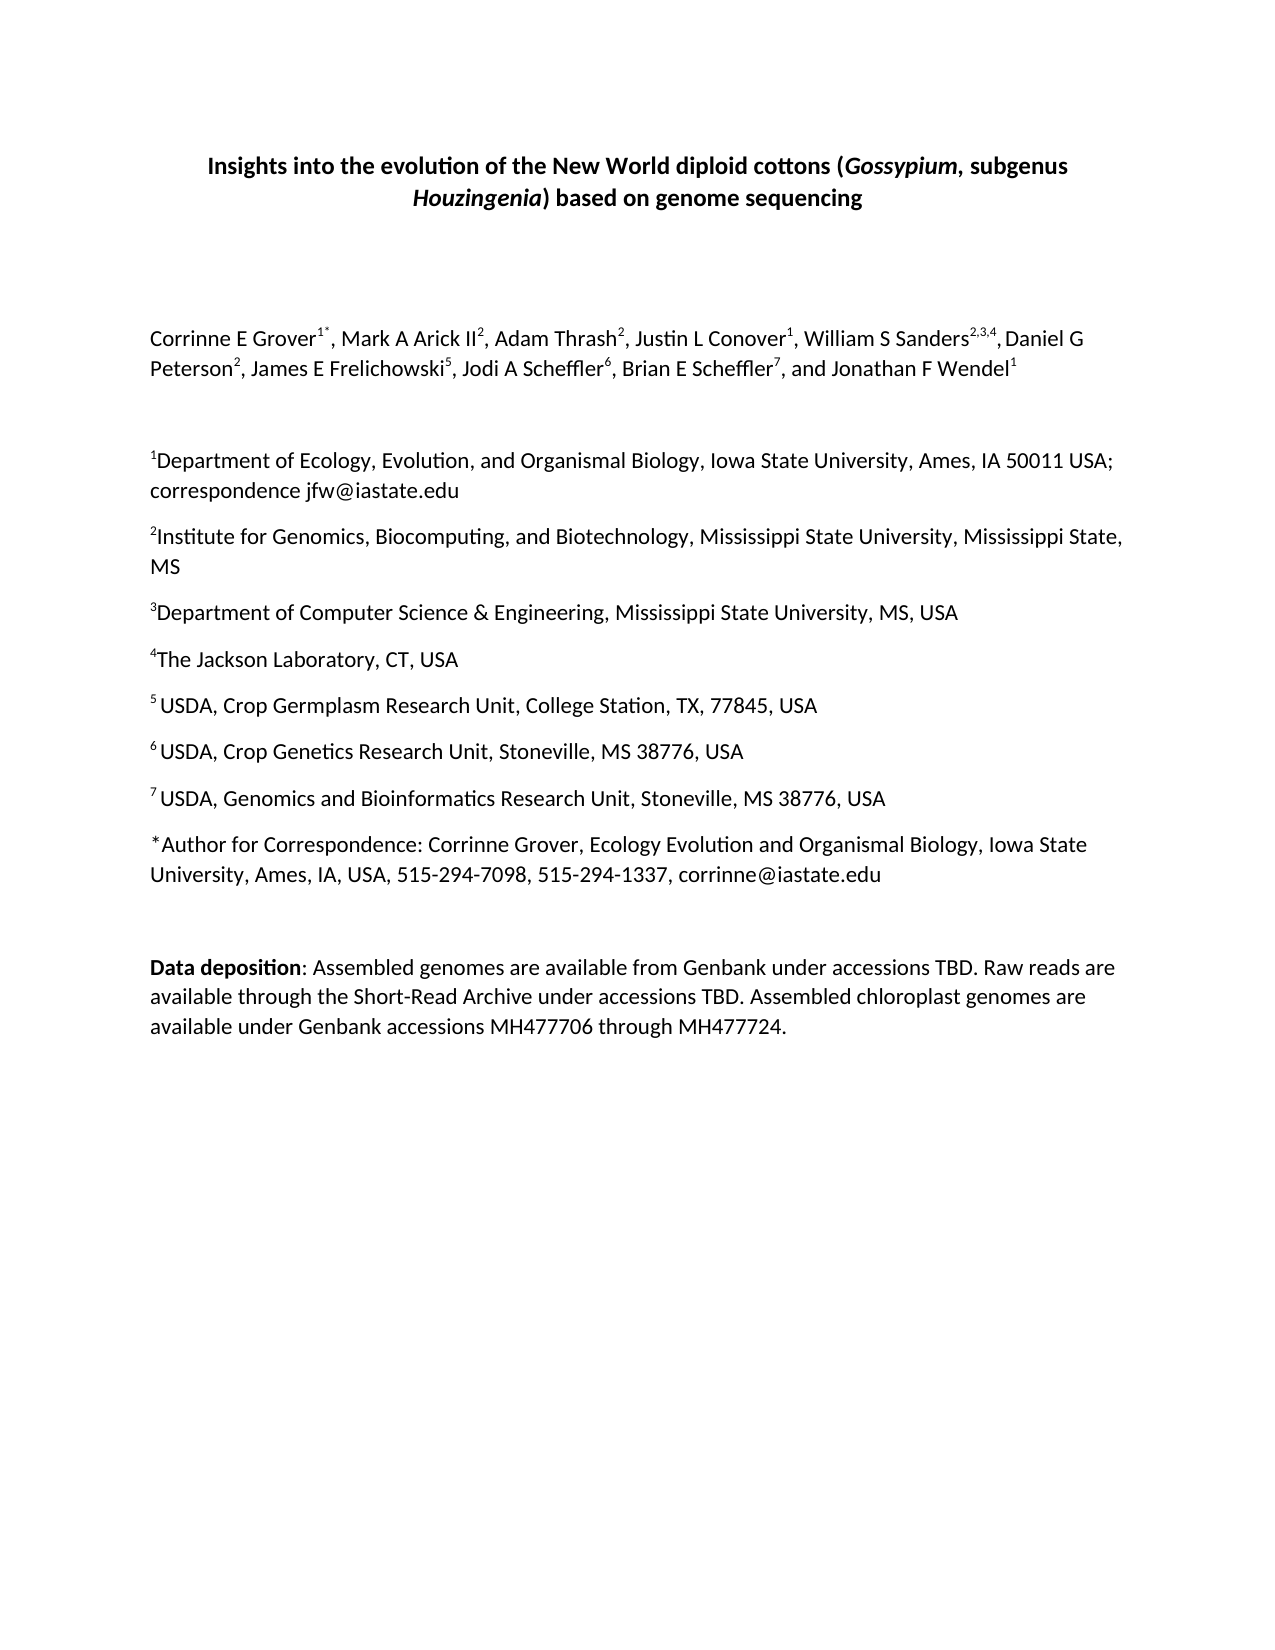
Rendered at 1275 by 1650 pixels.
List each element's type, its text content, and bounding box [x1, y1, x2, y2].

text 5 USDA, Crop Germplasm Research Unit, College Station, TX, 77845, USA [150, 691, 1125, 719]
text Data deposition: Assembled genomes are available from Genbank under accessions TBD. Raw reads are available through the Short-Read Archive under accessions TBD. Assembled chloroplast genomes are available under Genbank accessions MH477706 through MH477724. [150, 953, 1125, 1040]
text Insights into the evolution of the New World diploid cottons (Gossypium, subgenus Houzingenia) based on genome sequencing [150, 150, 1125, 213]
text 2Institute for Genomics, Biocomputing, and Biotechnology, Mississippi State University, Mississippi State, MS [150, 522, 1125, 580]
text *Author for Correspondence: Corrinne Grover, Ecology Evolution and Organismal Biology, Iowa State University, Ames, IA, USA, 515-294-7098, 515-294-1337, corrinne@iastate.edu [150, 830, 1125, 888]
text 3Department of Computer Science & Engineering, Mississippi State University, MS, USA [150, 598, 1125, 626]
text 7 USDA, Genomics and Bioinformatics Research Unit, Stoneville, MS 38776, USA [150, 784, 1125, 812]
text Corrinne E Grover1*, Mark A Arick II2, Adam Thrash2, Justin L Conover1, William S Sanders2,3,4, Daniel G Peterson2, James E Frelichowski5, Jodi A Scheffler6, Brian E Scheffler7, and Jonathan F Wendel1 [150, 324, 1125, 382]
text 4The Jackson Laboratory, CT, USA [150, 645, 1125, 673]
text 6 USDA, Crop Genetics Research Unit, Stoneville, MS 38776, USA [150, 737, 1125, 766]
text 1Department of Ecology, Evolution, and Organismal Biology, Iowa State University, Ames, IA 50011 USA; correspondence jfw@iastate.edu [150, 446, 1125, 504]
